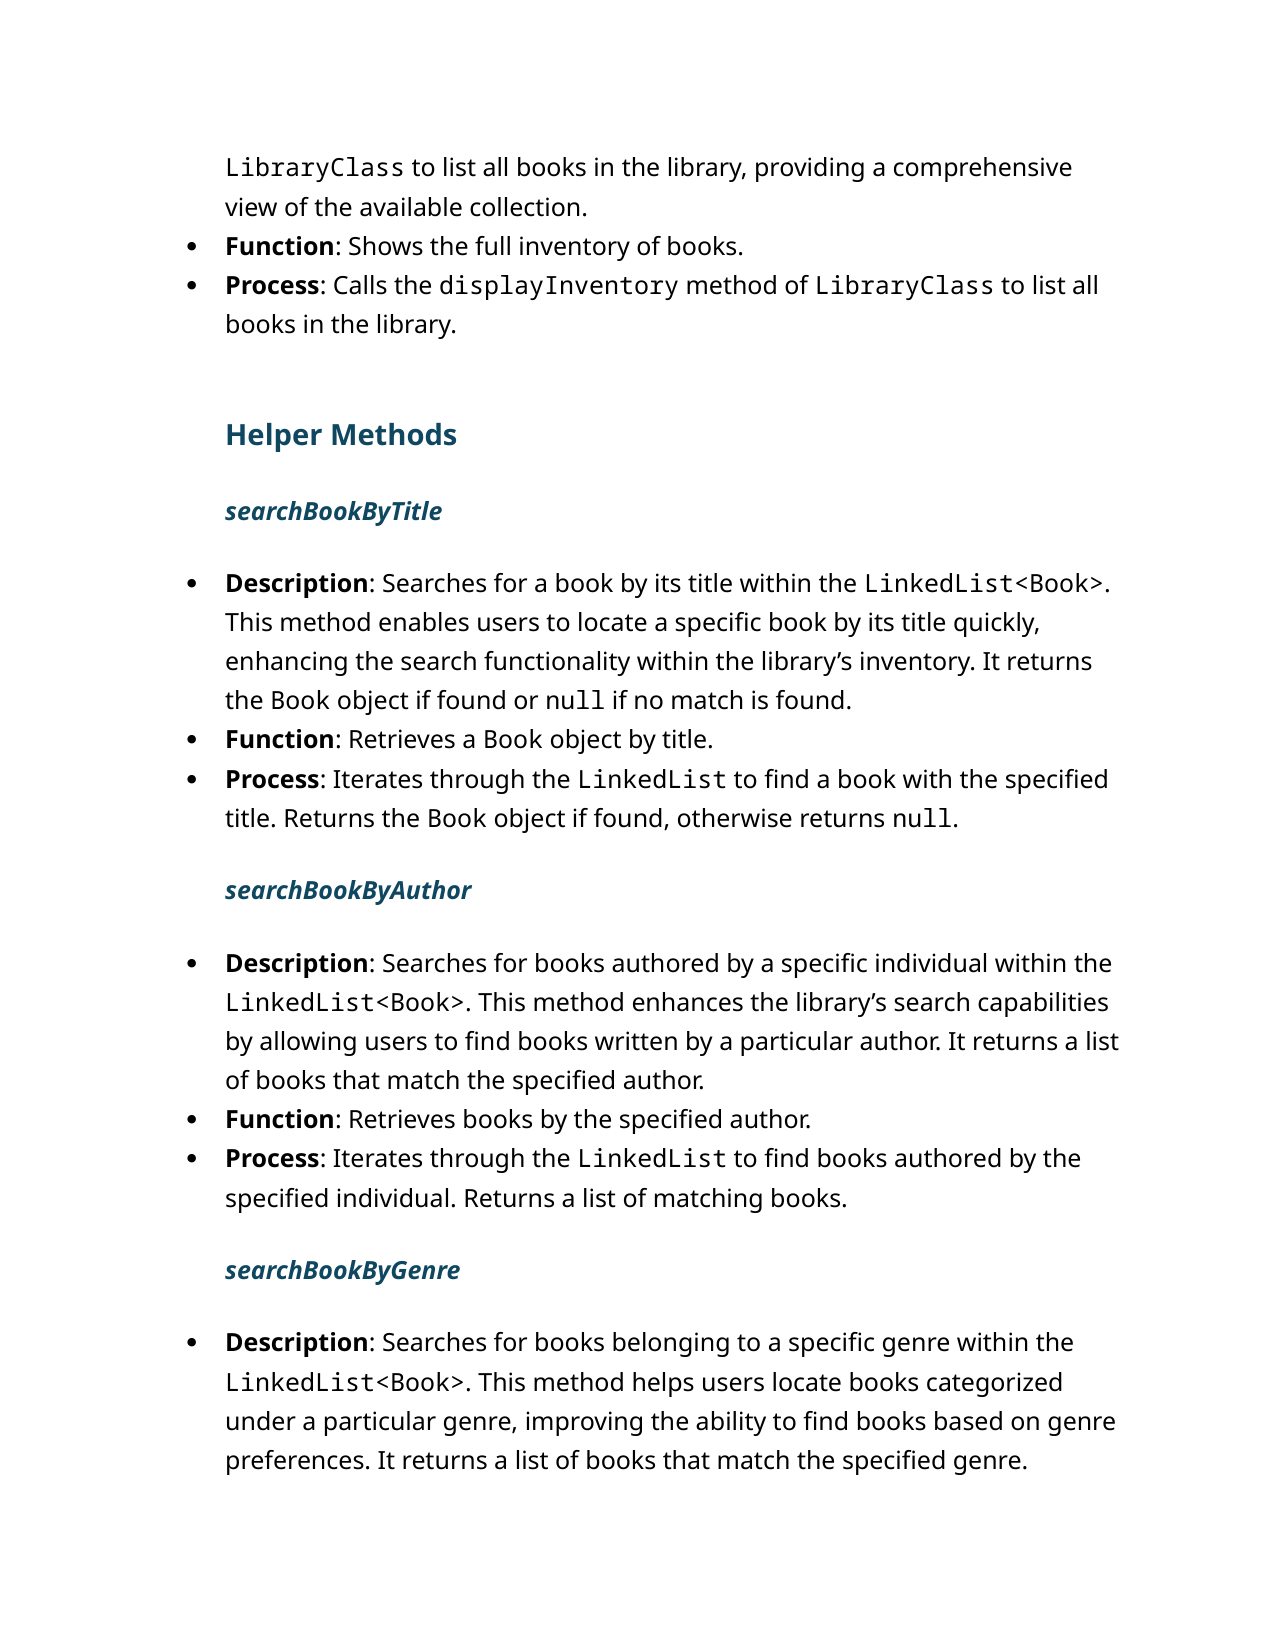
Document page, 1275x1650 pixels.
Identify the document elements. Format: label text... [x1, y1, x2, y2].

list Function: Retrieves books by the specified author. [187, 1102, 1125, 1136]
subtitle searchBookByAuthor [225, 873, 1125, 907]
list Function: Shows the full inventory of books. [187, 228, 1125, 262]
list Description: Searches for books authored by a specific individual within the LinkedList<Book>. This method enhances the library’s search capabilities by allowing users to find books written by a particular author. It returns a list of books that match the specified author. [187, 945, 1125, 1097]
list Description: Searches for books belonging to a specific genre within the LinkedList<Book>. This method helps users locate books categorized under a particular genre, improving the ability to find books based on genre preferences. It returns a list of books that match the specified genre. [187, 1325, 1125, 1477]
subtitle searchBookByGenre [225, 1253, 1125, 1287]
list Process: Iterates through the LinkedList to find a book with the specified title. Returns the Book object if found, otherwise returns null. [187, 761, 1125, 834]
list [187, 150, 1125, 223]
subtitle searchBookByTitle [225, 493, 1125, 527]
list Process: Calls the displayInventory method of LibraryClass to list all books in the library. [187, 267, 1125, 341]
list Description: Searches for a book by its title within the LinkedList<Book>. This method enables users to locate a specific book by its title quickly, enhancing the search functionality within the library’s inventory. It returns the Book object if found or null if no match is found. [187, 566, 1125, 717]
list Function: Retrieves a Book object by title. [187, 722, 1125, 756]
list Process: Iterates through the LinkedList to find books authored by the specified individual. Returns a list of matching books. [187, 1141, 1125, 1214]
subtitle Helper Methods [225, 414, 1125, 454]
